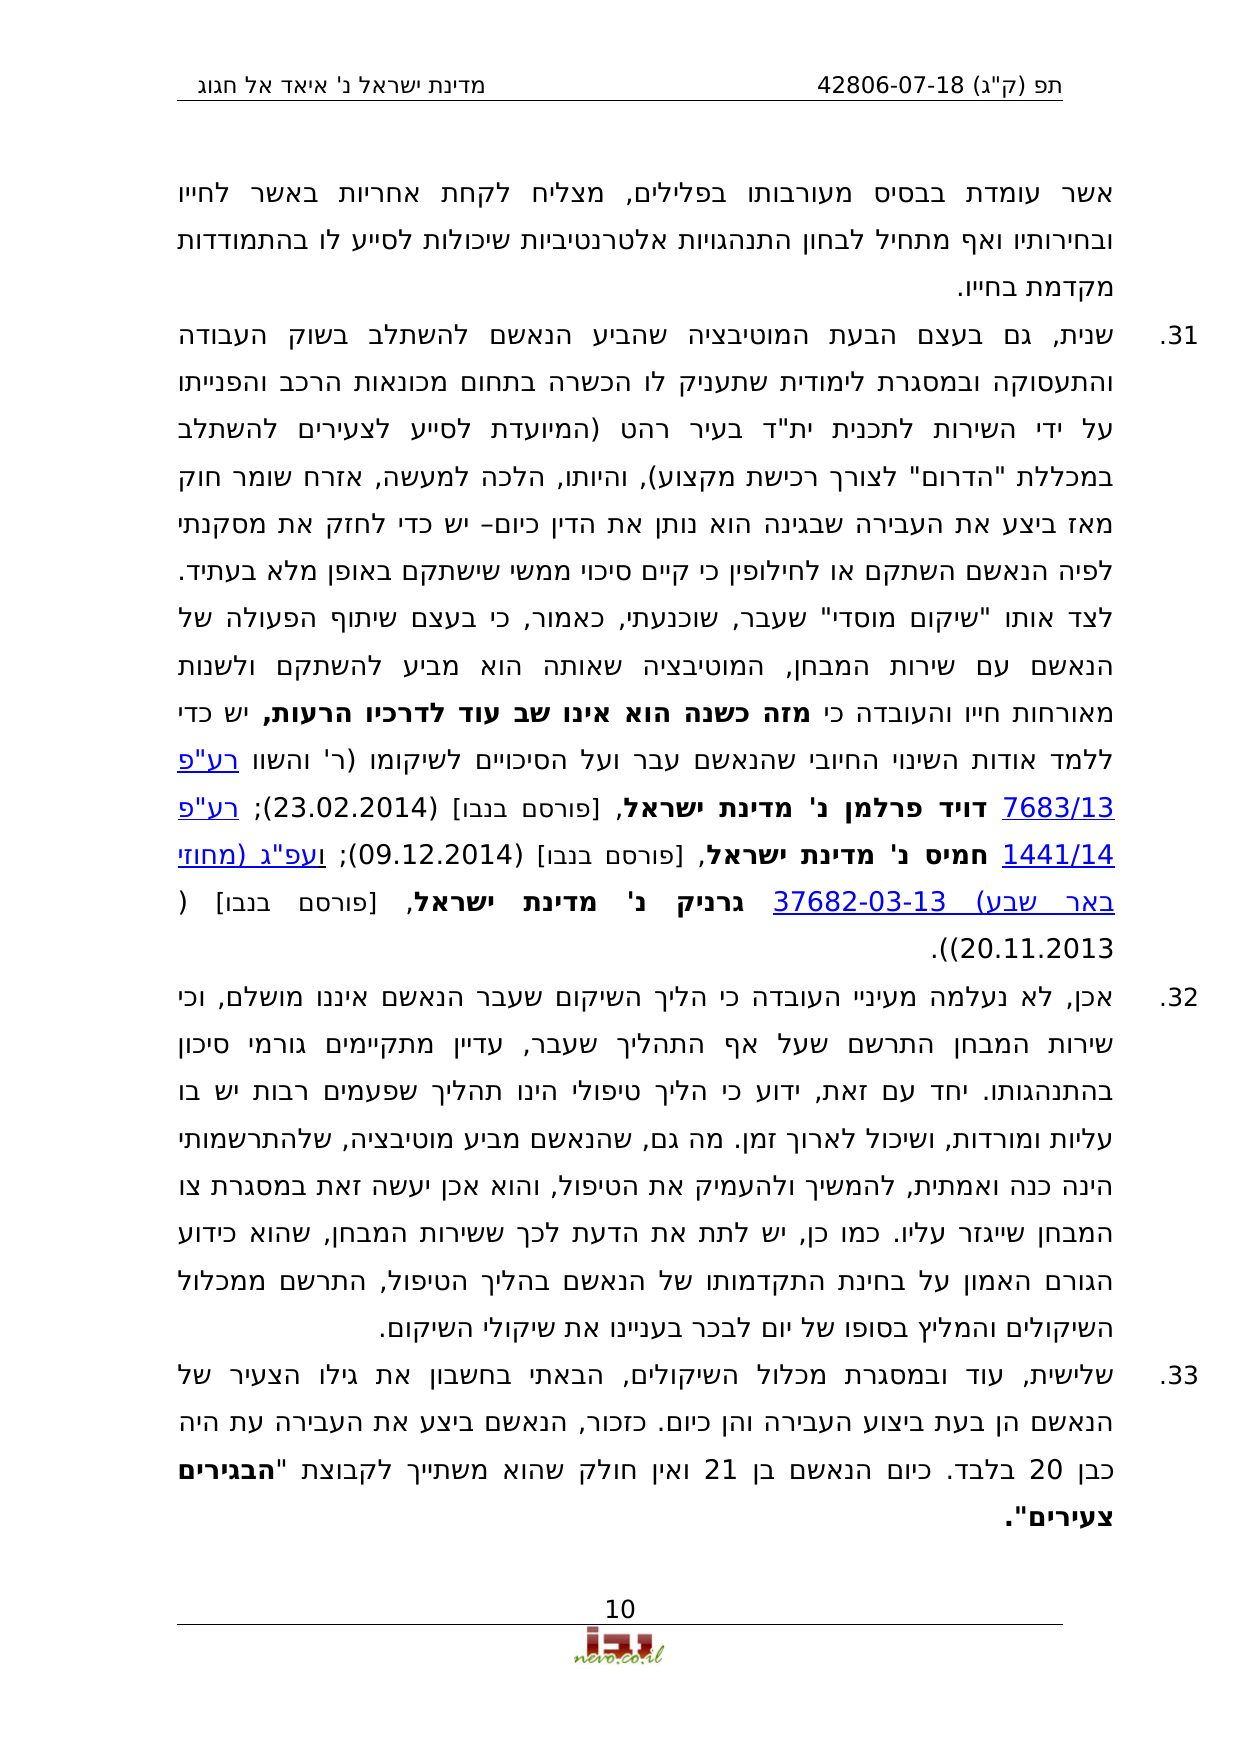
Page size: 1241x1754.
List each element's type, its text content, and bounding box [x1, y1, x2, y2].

list אכן, לא נעלמה מעיניי העובדה כי הליך השיקום שעבר הנאשם איננו מושלם, וכי שירות המבחן התרשם שעל אף התהליך שעבר, עדיין מתקיימים גורמי סיכון בהתנהגותו. יחד עם זאת, ידוע כי הליך טיפולי הינו תהליך שפעמים רבות יש בו עליות ומורדות, ושיכול לארוך זמן. מה גם, שהנאשם מביע מוטיבציה, שלהתרשמותי הינה כנה ואמתית, להמשיך ולהעמיק את הטיפול, והוא אכן יעשה זאת במסגרת צו המבחן שייגזר עליו. כמו כן, יש לתת את הדעת לכך ששירות המבחן, שהוא כידוע הגורם האמון על בחינת התקדמותו של הנאשם בהליך הטיפול, התרשם ממכלול השיקולים והמליץ בסופו של יום לבכר בעניינו את שיקולי השיקום. [177, 981, 1159, 1344]
picture [574, 1626, 666, 1665]
list שנית, גם בעצם הבעת המוטיבציה שהביע הנאשם להשתלב בשוק העבודה והתעסוקה ובמסגרת לימודית שתעניק לו הכשרה בתחום מכונאות הרכב והפנייתו על ידי השירות לתכנית ית"ד בעיר רהט (המיועדת לסייע לצעירים להשתלב במכללת "הדרום" לצורך רכישת מקצוע), והיותו, הלכה למעשה, אזרח שומר חוק מאז ביצע את העבירה שבגינה הוא נותן את הדין כיום– יש כדי לחזק את מסקנתי לפיה הנאשם השתקם או לחילופין כי קיים סיכוי ממשי שישתקם באופן מלא בעתיד. לצד אותו "שיקום מוסדי" שעבר, שוכנעתי, כאמור, כי בעצם שיתוף הפעולה של הנאשם עם שירות המבחן, המוטיבציה שאותה הוא מביע להשתקם ולשנות מאורחות חייו והעובדה כי מזה כשנה הוא אינו שב עוד לדרכיו הרעות, יש כדי ללמד אודות השינוי החיובי שהנאשם עבר ועל הסיכויים לשיקומו (ר' והשוו רע"פ 7683/13 דויד פרלמן נ' מדינת ישראל, [פורסם בנבו] (23.02.2014); רע"פ 1441/14 חמיס נ' מדינת ישראל, [פורסם בנבו] (09.12.2014); ועפ"ג (מחוזי באר שבע) 37682-03-13 גרניק נ' מדינת ישראל, [פורסם בנבו] (20.11.2013)). [177, 319, 1159, 965]
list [177, 177, 1159, 303]
list שלישית, עוד ובמסגרת מכלול השיקולים, הבאתי בחשבון את גילו הצעיר של הנאשם הן בעת ביצוע העבירה והן כיום. כזכור, הנאשם ביצע את העבירה עת היה כבן 20 בלבד. כיום הנאשם בן 21 ואין חולק שהוא משתייך לקבוצת "הבגירים צעירים". [177, 1359, 1159, 1533]
